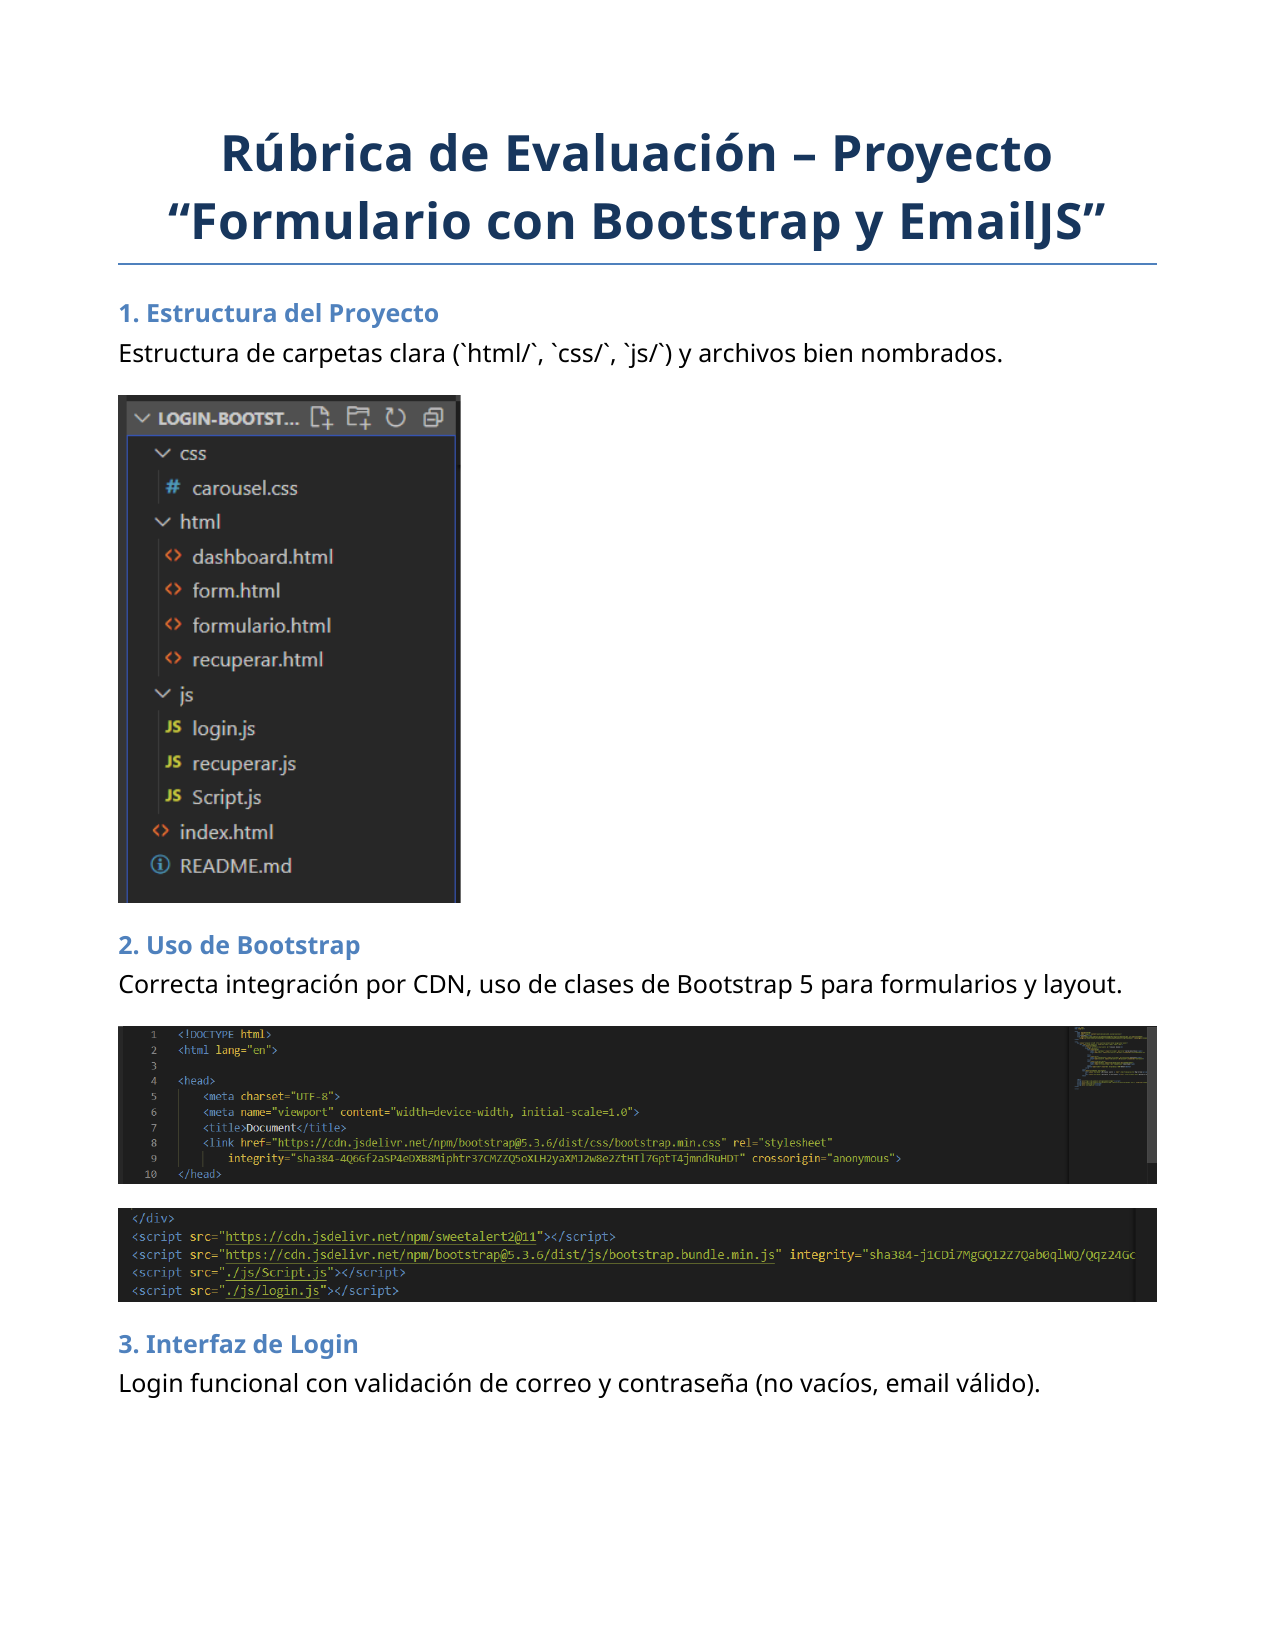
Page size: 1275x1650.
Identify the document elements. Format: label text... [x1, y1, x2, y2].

text Estructura de carpetas clara (`html/`, `css/`, `js/`) y archivos bien nombrados. [118, 335, 1157, 369]
subtitle 1. Estructura del Proyecto [118, 296, 1157, 330]
subtitle 2. Uso de Bootstrap [118, 927, 1157, 961]
title Rúbrica de Evaluación – Proyecto “Formulario con Bootstrap y EmailJS” [118, 118, 1157, 263]
text Correcta integración por CDN, uso de clases de Bootstrap 5 para formularios y layout. [118, 967, 1157, 1001]
subtitle 3. Interfaz de Login [118, 1327, 1157, 1361]
picture [118, 1208, 1157, 1302]
picture [118, 1026, 1157, 1184]
text Login funcional con validación de correo y contraseña (no vacíos, email válido). [118, 1366, 1157, 1400]
picture [118, 395, 461, 903]
